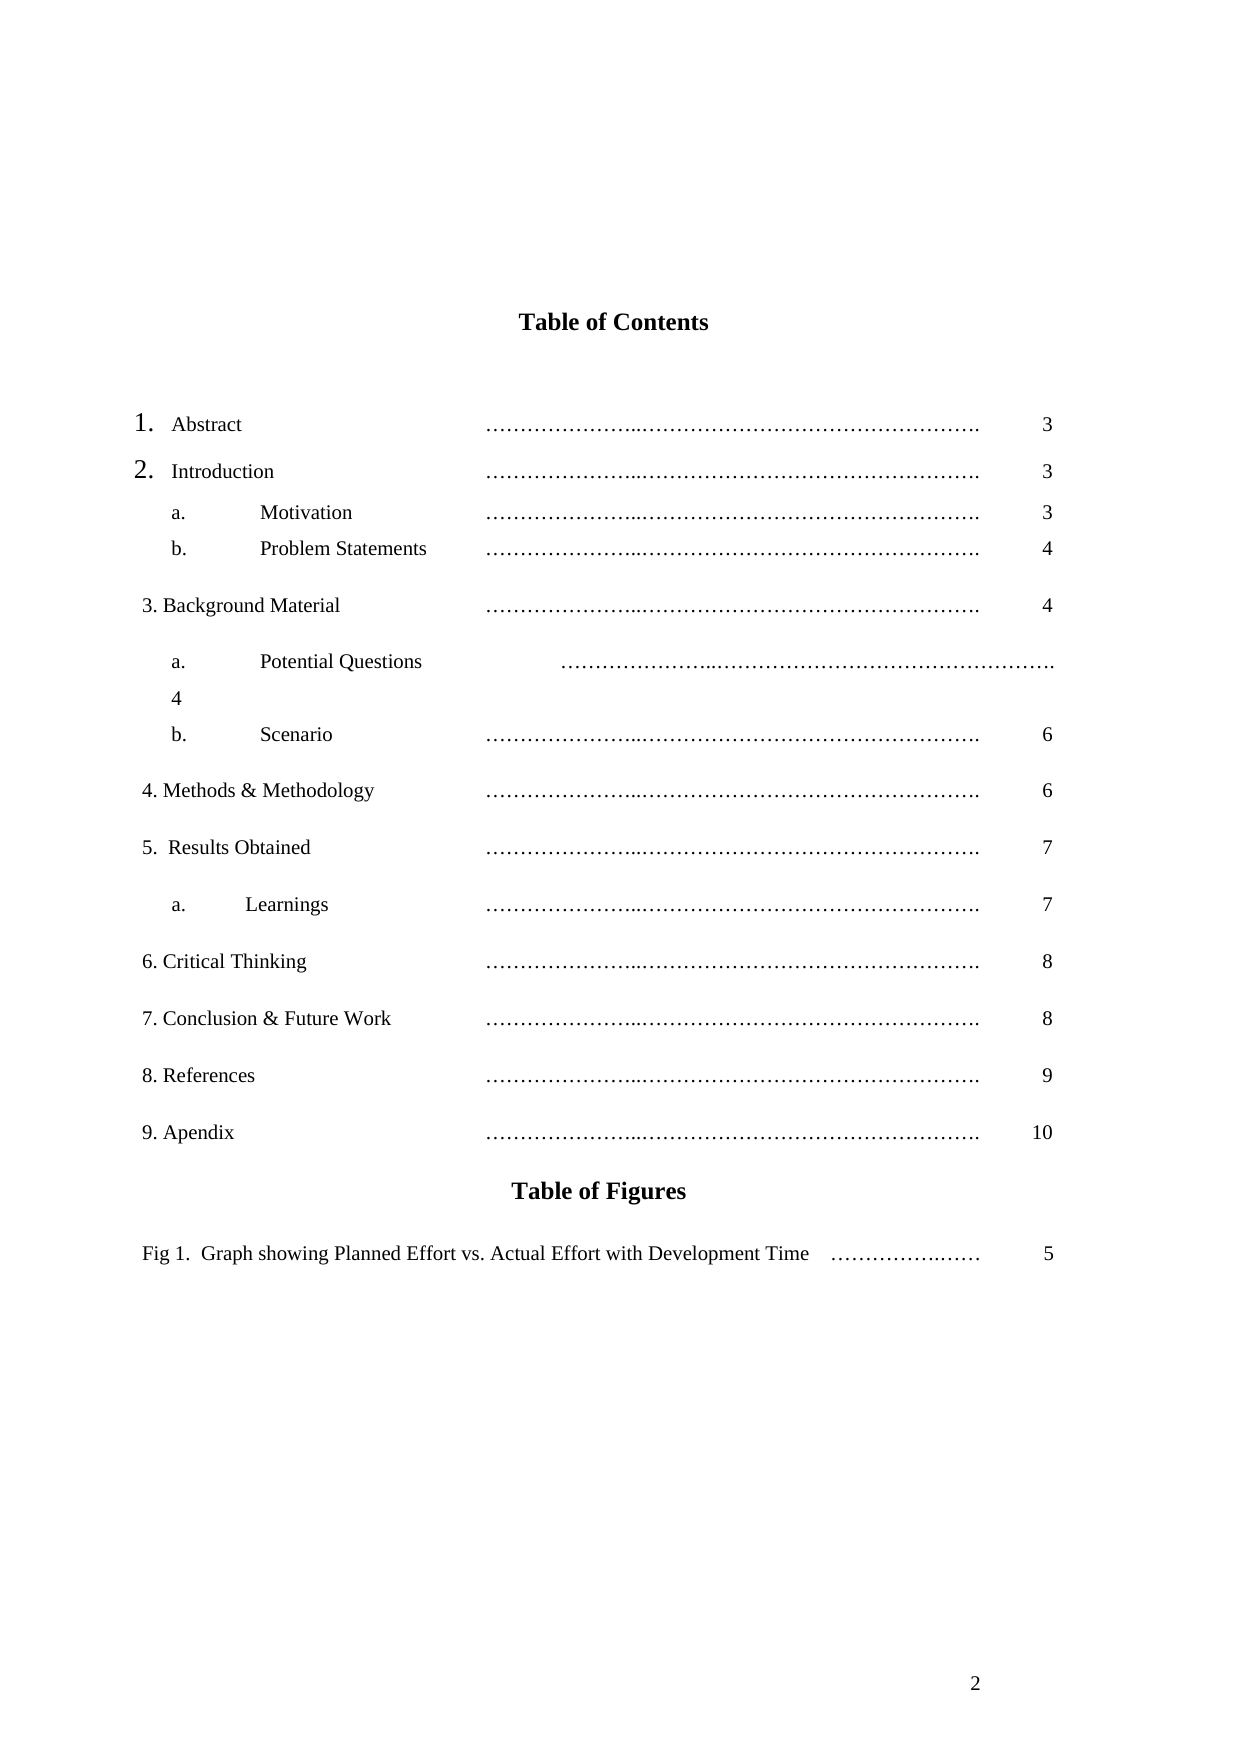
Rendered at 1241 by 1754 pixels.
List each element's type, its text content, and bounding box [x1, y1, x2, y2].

text 6. Critical Thinking …………………..…………………………………………. 8 [142, 949, 1056, 973]
list Motivation …………………..…………………………………………. 3 [171, 499, 1056, 524]
text 8. References …………………..…………………………………………. 9 [142, 1063, 1056, 1087]
list Abstract …………………..…………………………………………. 3 [134, 406, 1056, 437]
text 3. Background Material …………………..…………………………………………. 4 [142, 592, 1056, 617]
list Introduction …………………..…………………………………………. 3 [134, 453, 1056, 484]
list Learnings …………………..…………………………………………. 7 [171, 892, 1056, 916]
text 7. Conclusion & Future Work …………………..…………………………………………. 8 [142, 1006, 1056, 1030]
text Fig 1. Graph showing Planned Effort vs. Actual Effort with Development Time …………….…… 5 [142, 1240, 1056, 1264]
text 4. Methods & Methodology …………………..…………………………………………. 6 [142, 778, 1056, 802]
text 5. Results Obtained …………………..…………………………………………. 7 [142, 835, 1056, 859]
text 9. Apendix …………………..…………………………………………. 10 [142, 1119, 1056, 1144]
list Problem Statements …………………..…………………………………………. 4 [171, 536, 1056, 560]
list Potential Questions …………………..…………………………………………. 4 [171, 649, 1056, 709]
text Table of Figures [142, 1176, 1056, 1205]
text Table of Contents [171, 307, 1056, 336]
list Scenario …………………..…………………………………………. 6 [171, 721, 1056, 746]
